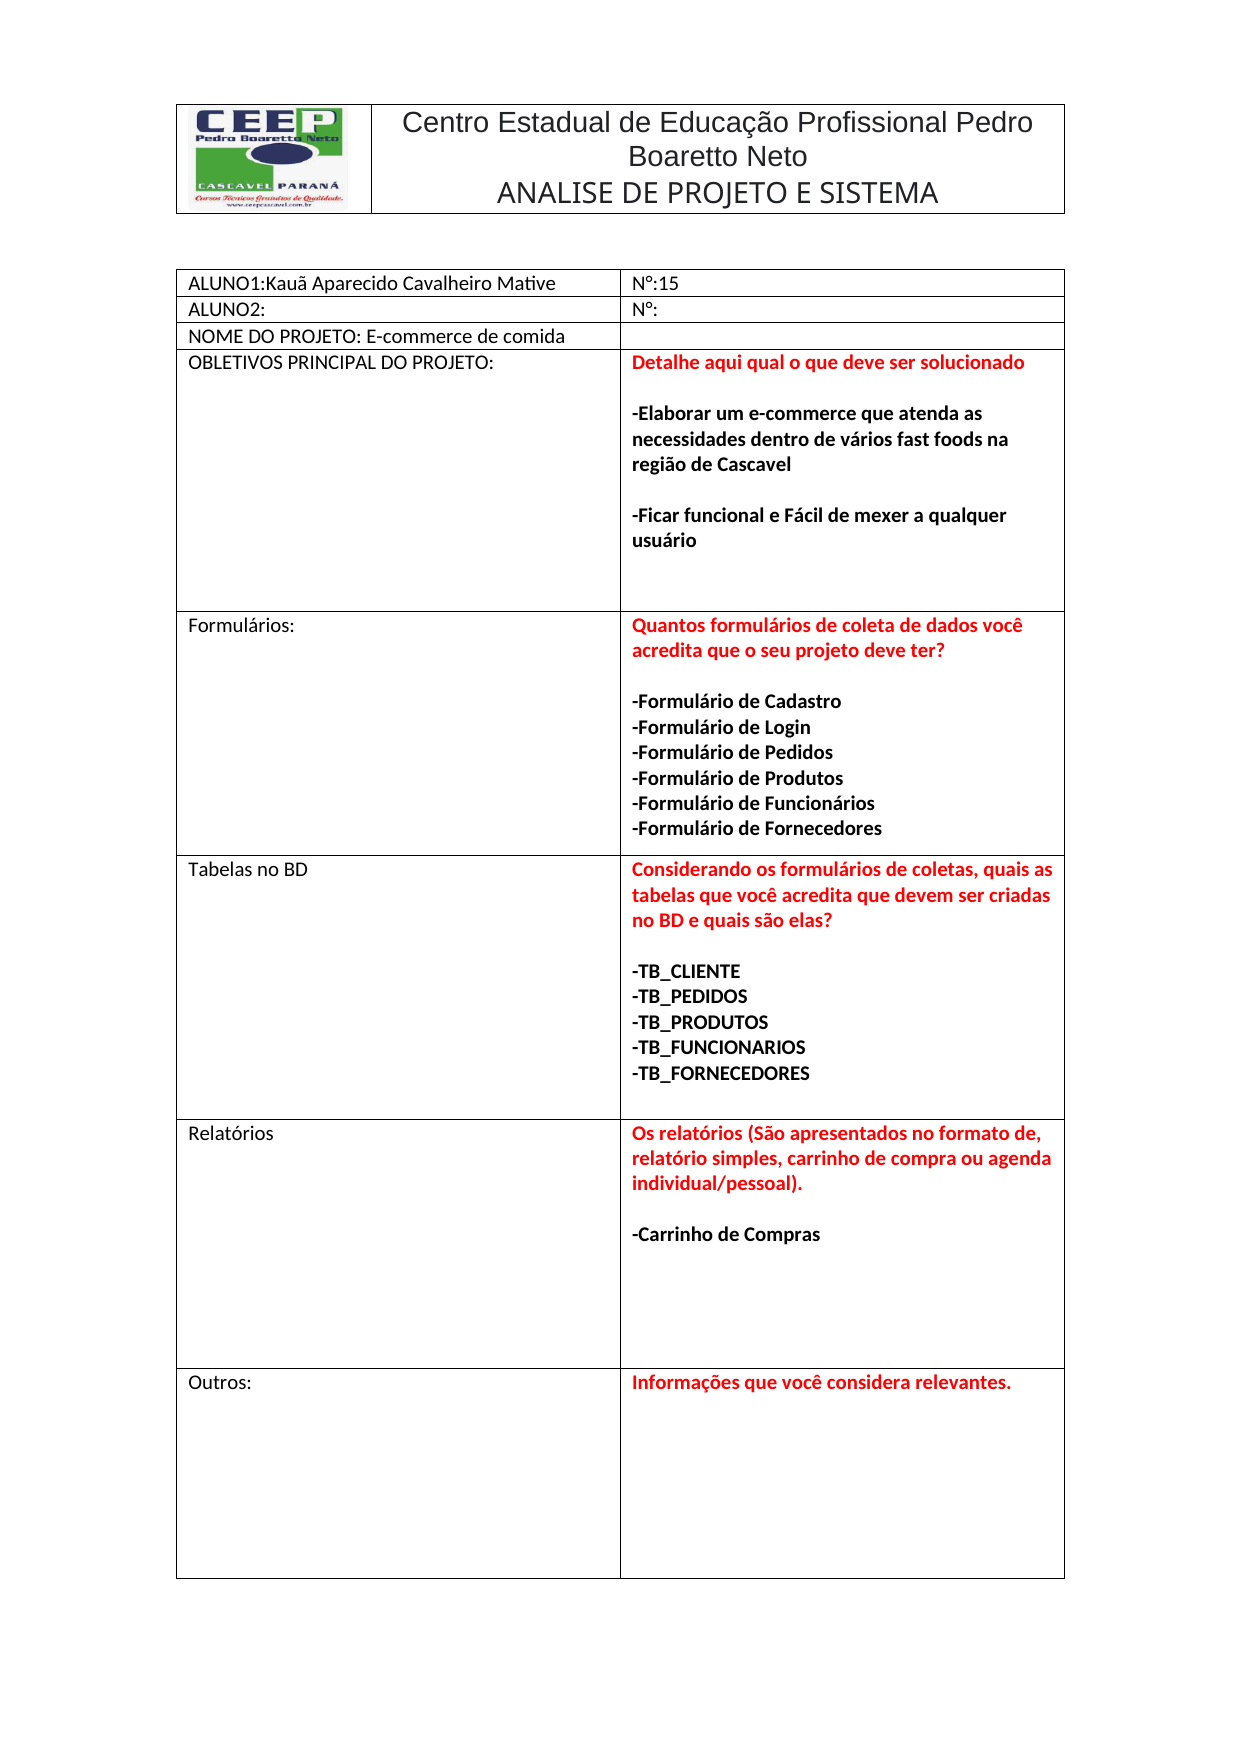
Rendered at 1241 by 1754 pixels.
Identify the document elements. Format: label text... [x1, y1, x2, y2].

table_cell Quantos formulários de coleta de dados você acredita que o seu projeto deve ter? -Formulário de Cadastro -Formulário de Login -Formulário de Pedidos -Formulário de Produtos -Formulário de Funcionários -Formulário de Fornecedores [621, 612, 1064, 855]
table_cell Considerando os formulários de coletas, quais as tabelas que você acredita que devem ser criadas no BD e quais são elas? -TB_CLIENTE -TB_PEDIDOS -TB_PRODUTOS -TB_FUNCIONARIOS -TB_FORNECEDORES [621, 856, 1064, 1119]
table_header N°:15 [621, 270, 1064, 296]
table_cell ALUNO2: [177, 297, 620, 322]
table_cell Informações que você considera relevantes. [621, 1369, 1064, 1578]
picture [188, 105, 349, 213]
table_cell Outros: [177, 1369, 620, 1578]
table_cell Tabelas no BD [177, 856, 620, 1119]
table_cell Detalhe aqui qual o que deve ser solucionado -Elaborar um e-commerce que atenda as necessidades dentro de vários fast foods na região de Cascavel -Ficar funcional e Fácil de mexer a qualquer usuário [621, 350, 1064, 611]
table_cell NOME DO PROJETO: E-commerce de comida [177, 323, 620, 348]
table_header ALUNO1:Kauã Aparecido Cavalheiro Mative [177, 270, 620, 296]
table_cell [621, 323, 1064, 348]
table_cell Relatórios [177, 1120, 620, 1368]
table_cell N°: [621, 297, 1064, 322]
table_cell Os relatórios (São apresentados no formato de, relatório simples, carrinho de compra ou agenda individual/pessoal). -Carrinho de Compras [621, 1120, 1064, 1368]
table_cell Formulários: [177, 612, 620, 855]
table_cell OBLETIVOS PRINCIPAL DO PROJETO: [177, 350, 620, 611]
